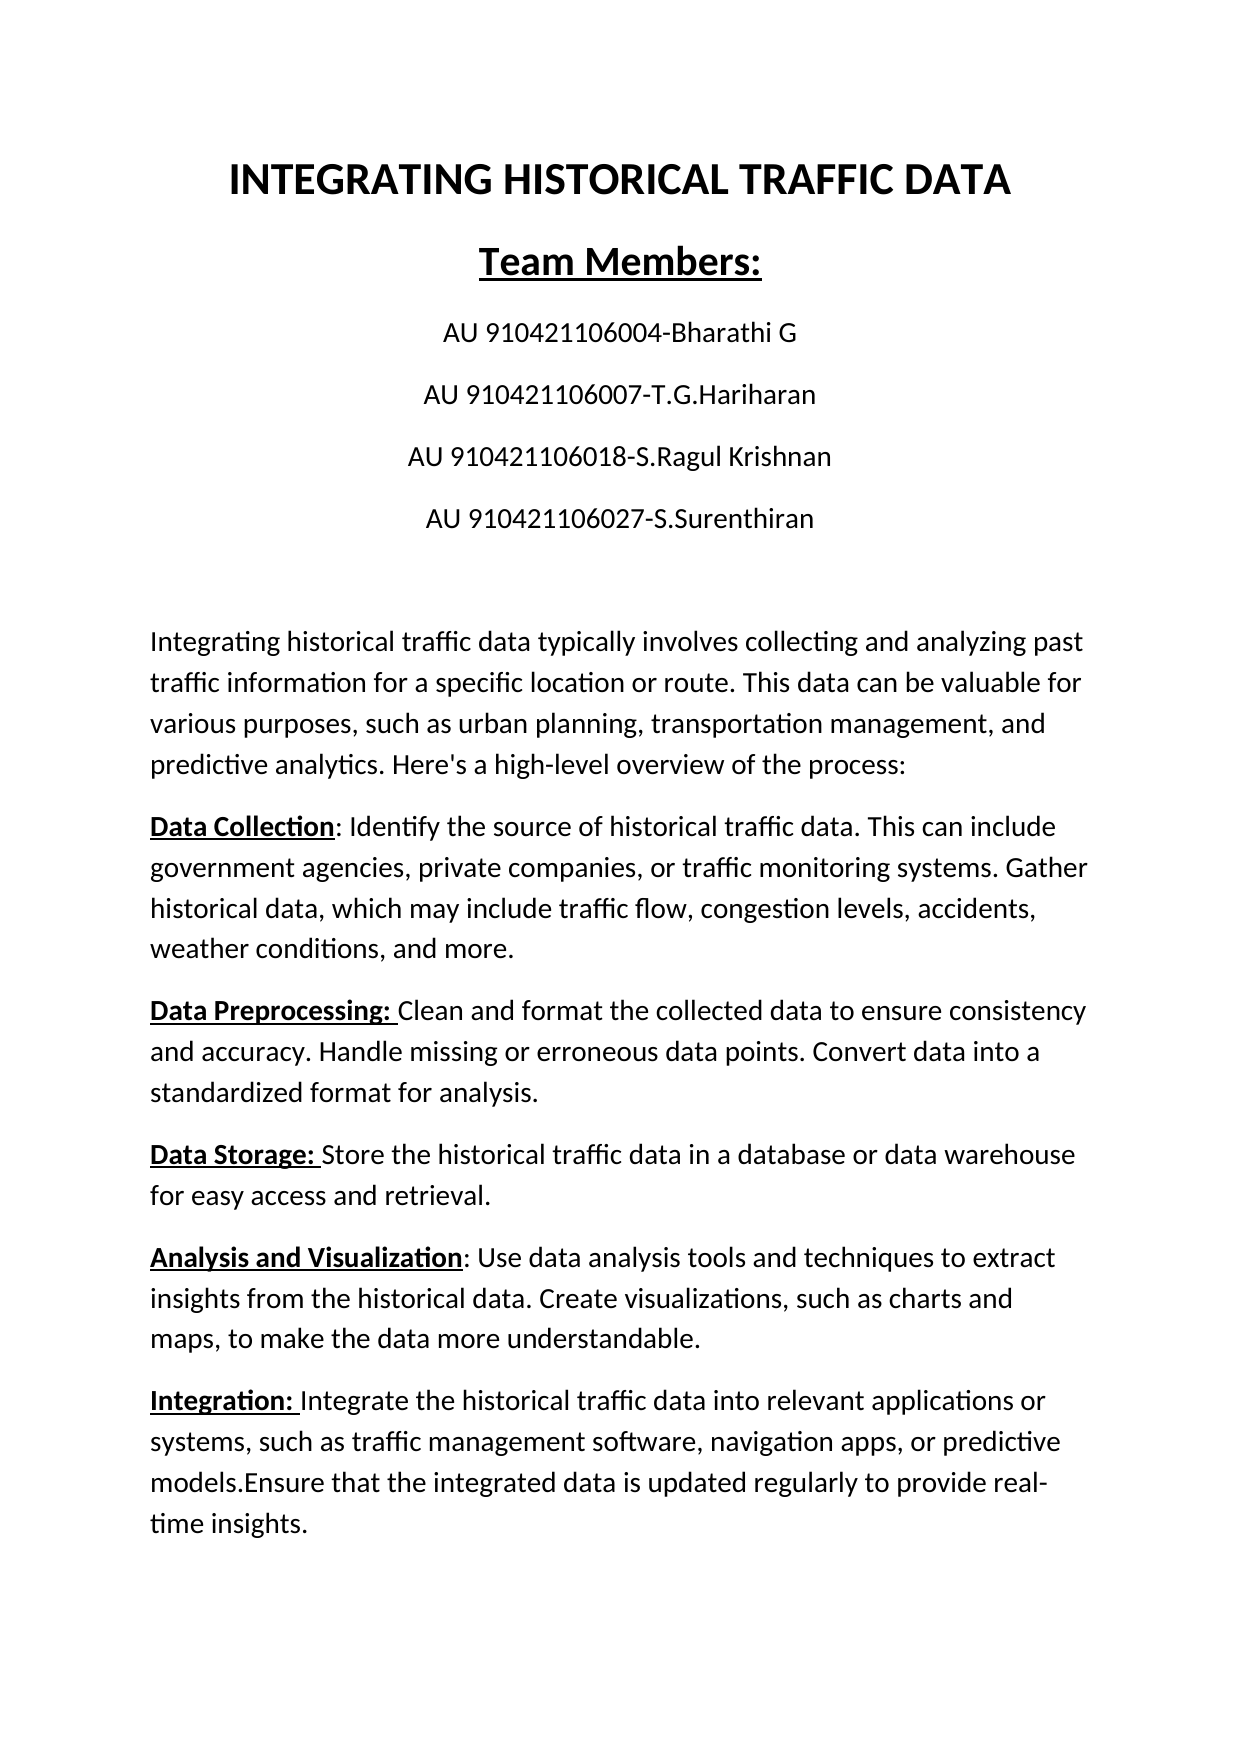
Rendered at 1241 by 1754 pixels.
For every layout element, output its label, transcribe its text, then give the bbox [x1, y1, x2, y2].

text Integrating historical traffic data typically involves collecting and analyzing past traffic information for a specific location or route. This data can be valuable for various purposes, such as urban planning, transportation management, and predictive analytics. Here's a high-level overview of the process: [150, 623, 1090, 782]
text Team Members: [150, 235, 1090, 286]
text AU 910421106027-S.Surenthiran [150, 500, 1090, 535]
text Analysis and Visualization: Use data analysis tools and techniques to extract insights from the historical data. Create visualizations, such as charts and maps, to make the data more understandable. [150, 1239, 1090, 1356]
text AU 910421106004-Bharathi G [150, 314, 1090, 350]
text INTEGRATING HISTORICAL TRAFFIC DATA [150, 150, 1090, 206]
text Data Preprocessing: Clean and format the collected data to ensure consistency and accuracy. Handle missing or erroneous data points. Convert data into a standardized format for analysis. [150, 992, 1090, 1110]
text Data Collection: Identify the source of historical traffic data. This can include government agencies, private companies, or traffic monitoring systems. Gather historical data, which may include traffic flow, congestion levels, accidents, weather conditions, and more. [150, 808, 1090, 966]
text AU 910421106018-S.Ragul Krishnan [150, 438, 1090, 473]
text Integration: Integrate the historical traffic data into relevant applications or systems, such as traffic management software, navigation apps, or predictive models.Ensure that the integrated data is updated regularly to provide real-time insights. [150, 1382, 1090, 1541]
text AU 910421106007-T.G.Hariharan [150, 376, 1090, 412]
text Data Storage: Store the historical traffic data in a database or data warehouse for easy access and retrieval. [150, 1136, 1090, 1213]
